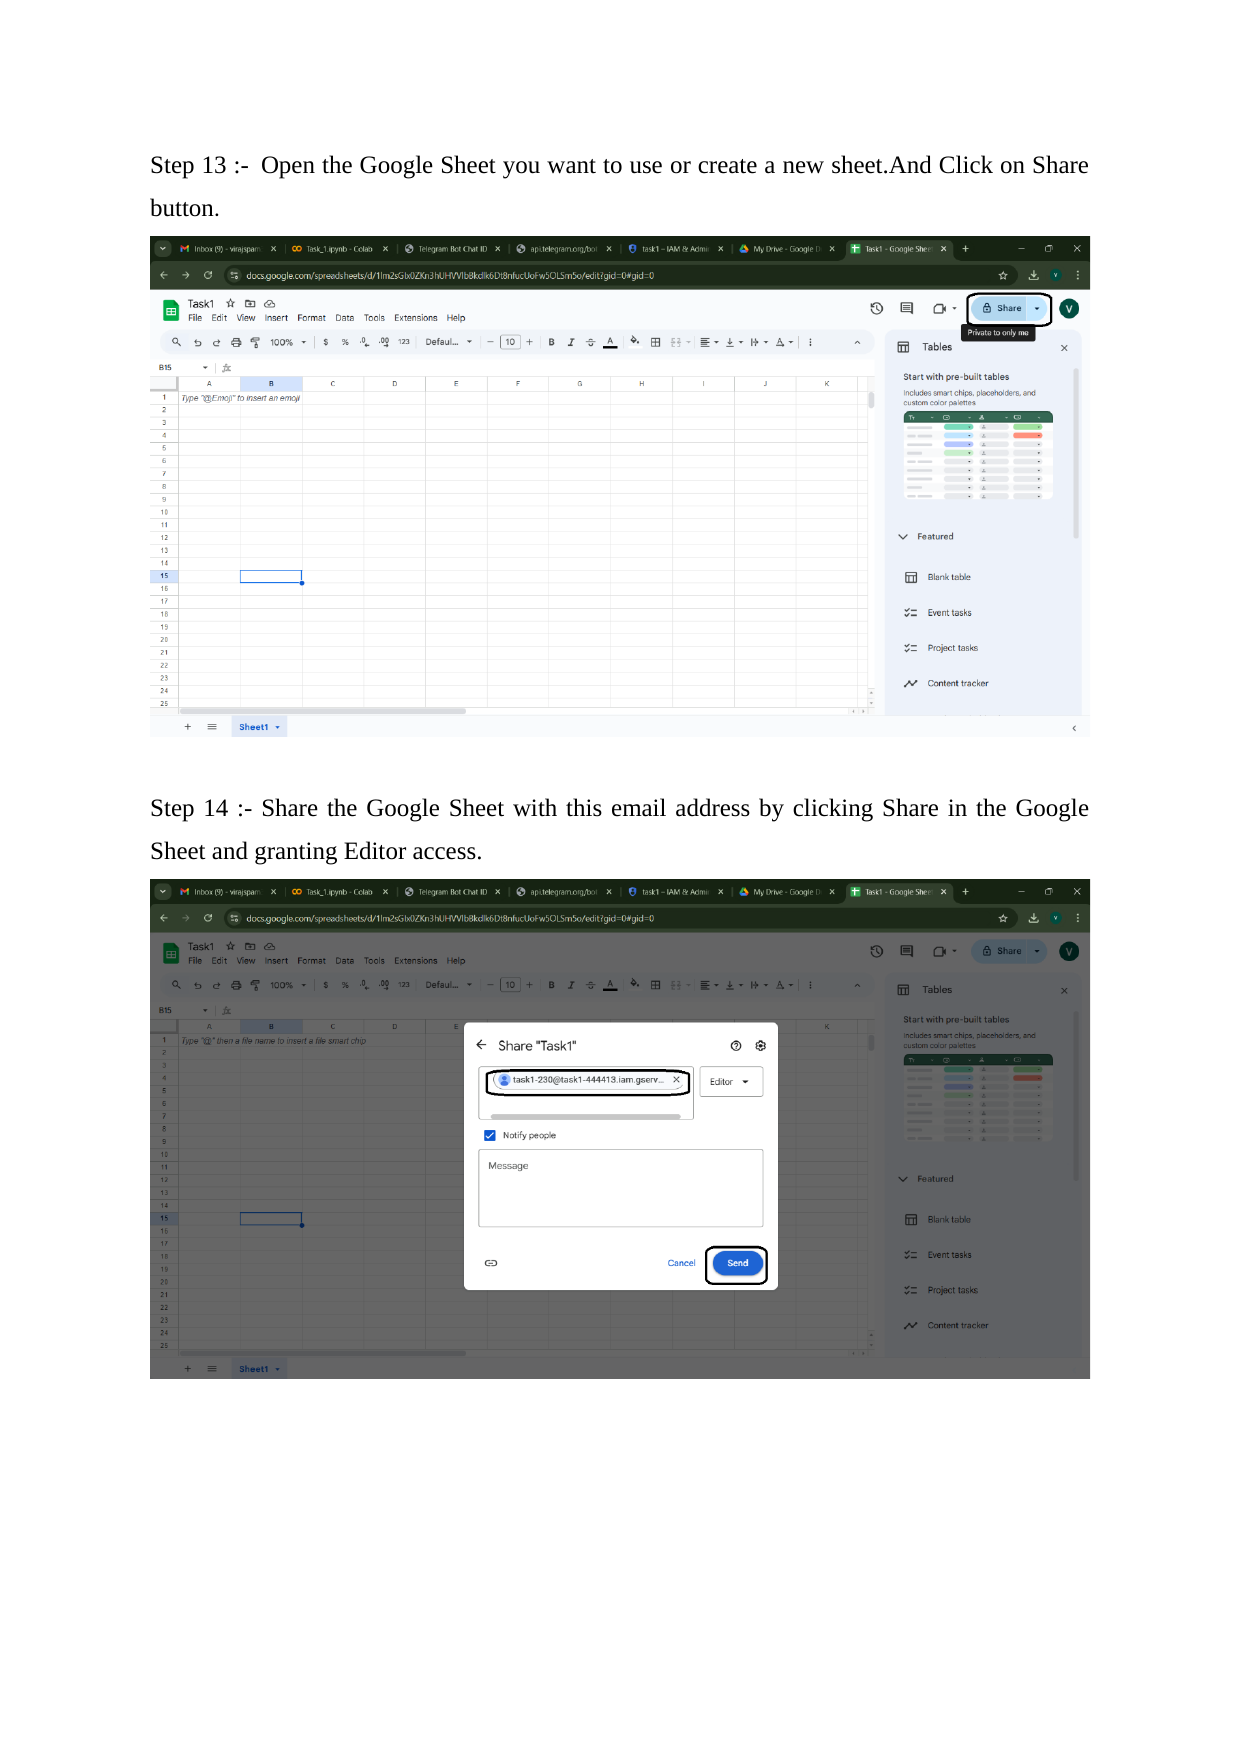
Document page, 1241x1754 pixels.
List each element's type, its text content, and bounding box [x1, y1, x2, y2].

picture [150, 236, 1091, 737]
text Step 13 :- Open the Google Sheet you want to use or create a new sheet.And Click on Share button. [150, 150, 1090, 222]
text Step 14 :- Share the Google Sheet with this email address by clicking Share in the Google Sheet and granting Editor access. [150, 793, 1090, 865]
picture [150, 879, 1091, 1379]
